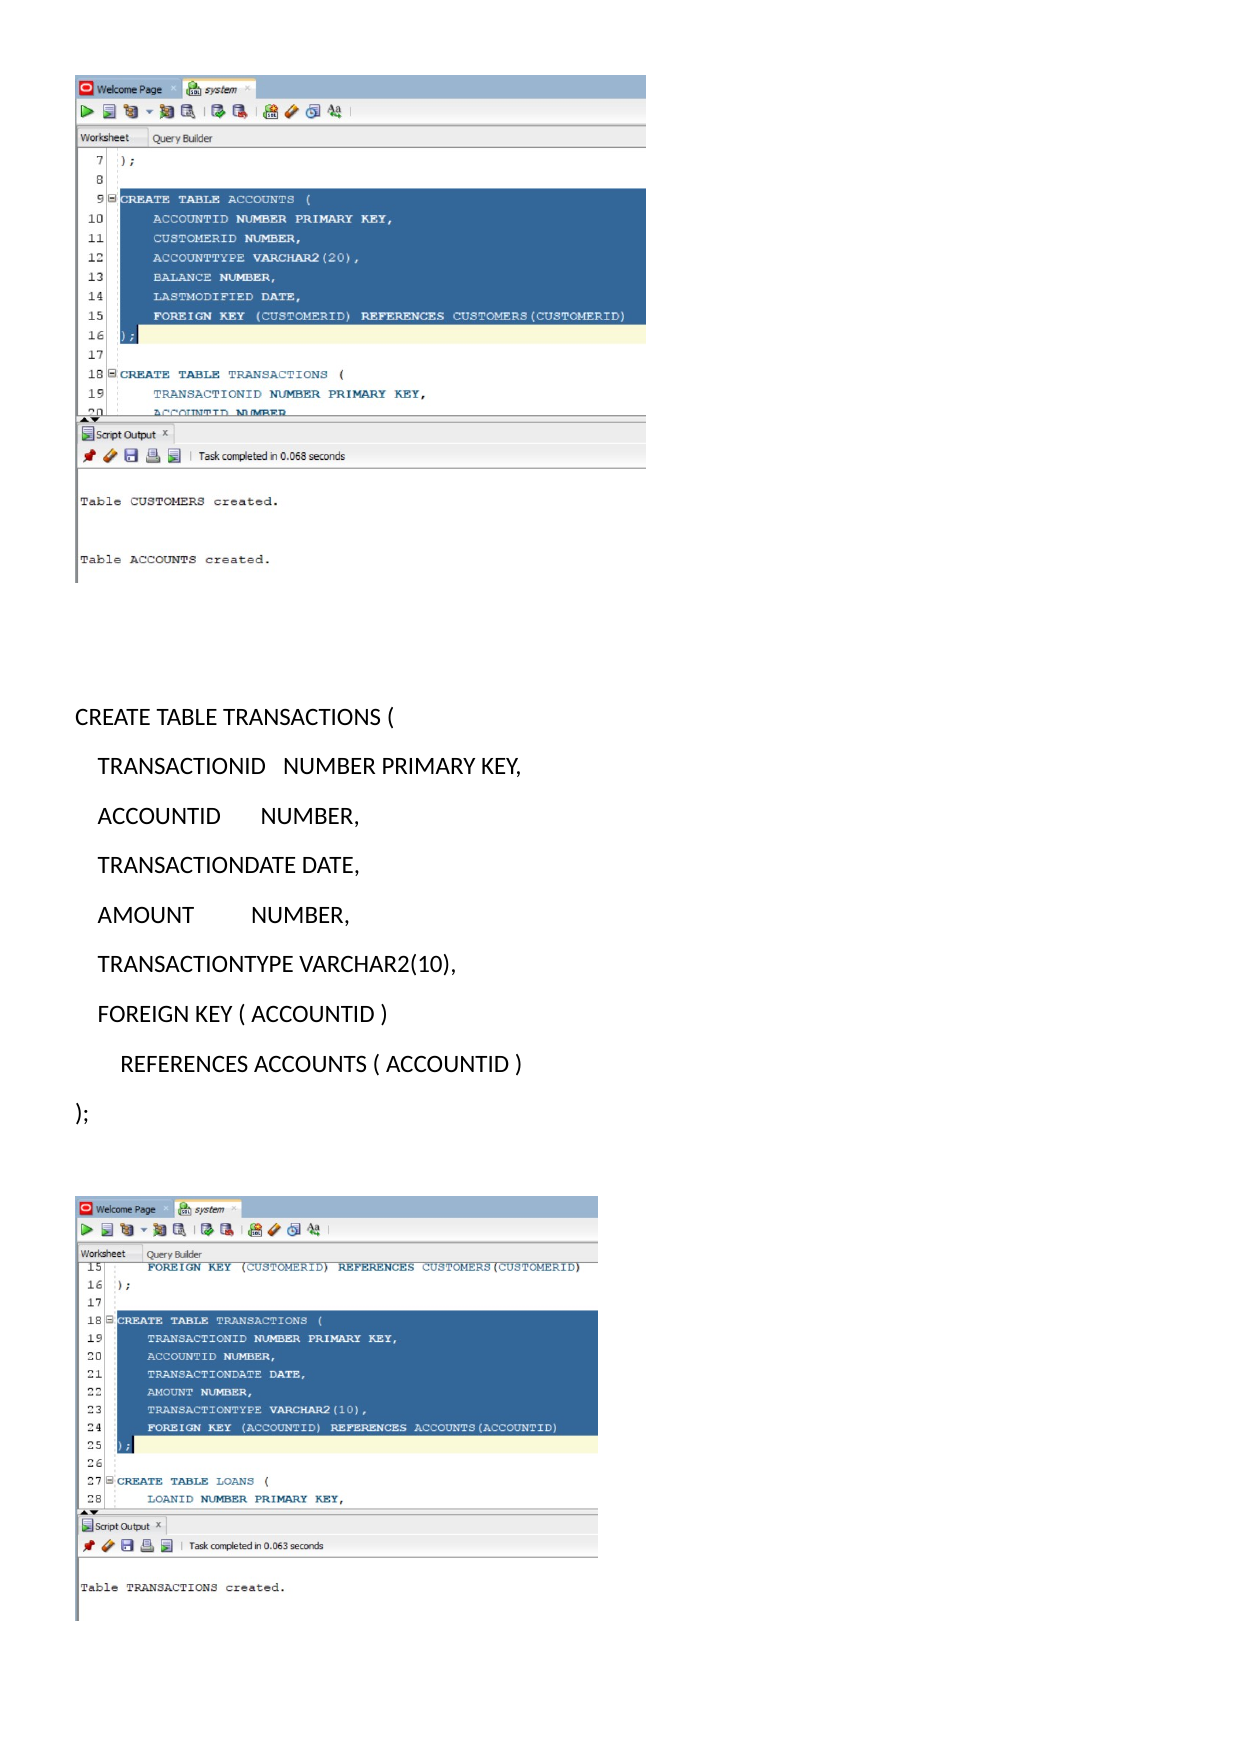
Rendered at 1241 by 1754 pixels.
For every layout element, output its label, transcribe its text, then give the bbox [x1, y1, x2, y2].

text ); [75, 1097, 1165, 1128]
text FOREIGN KEY ( ACCOUNTID ) [75, 998, 1165, 1029]
text TRANSACTIONID NUMBER PRIMARY KEY, [75, 750, 1165, 781]
text TRANSACTIONTYPE VARCHAR2(10), [75, 949, 1165, 979]
picture [75, 1196, 598, 1621]
text REFERENCES ACCOUNTS ( ACCOUNTID ) [75, 1048, 1165, 1078]
text CREATE TABLE TRANSACTIONS ( [75, 701, 1165, 731]
text AMOUNT NUMBER, [75, 899, 1165, 929]
text TRANSACTIONDATE DATE, [75, 849, 1165, 880]
text ACCOUNTID NUMBER, [75, 800, 1165, 830]
picture [75, 75, 646, 583]
